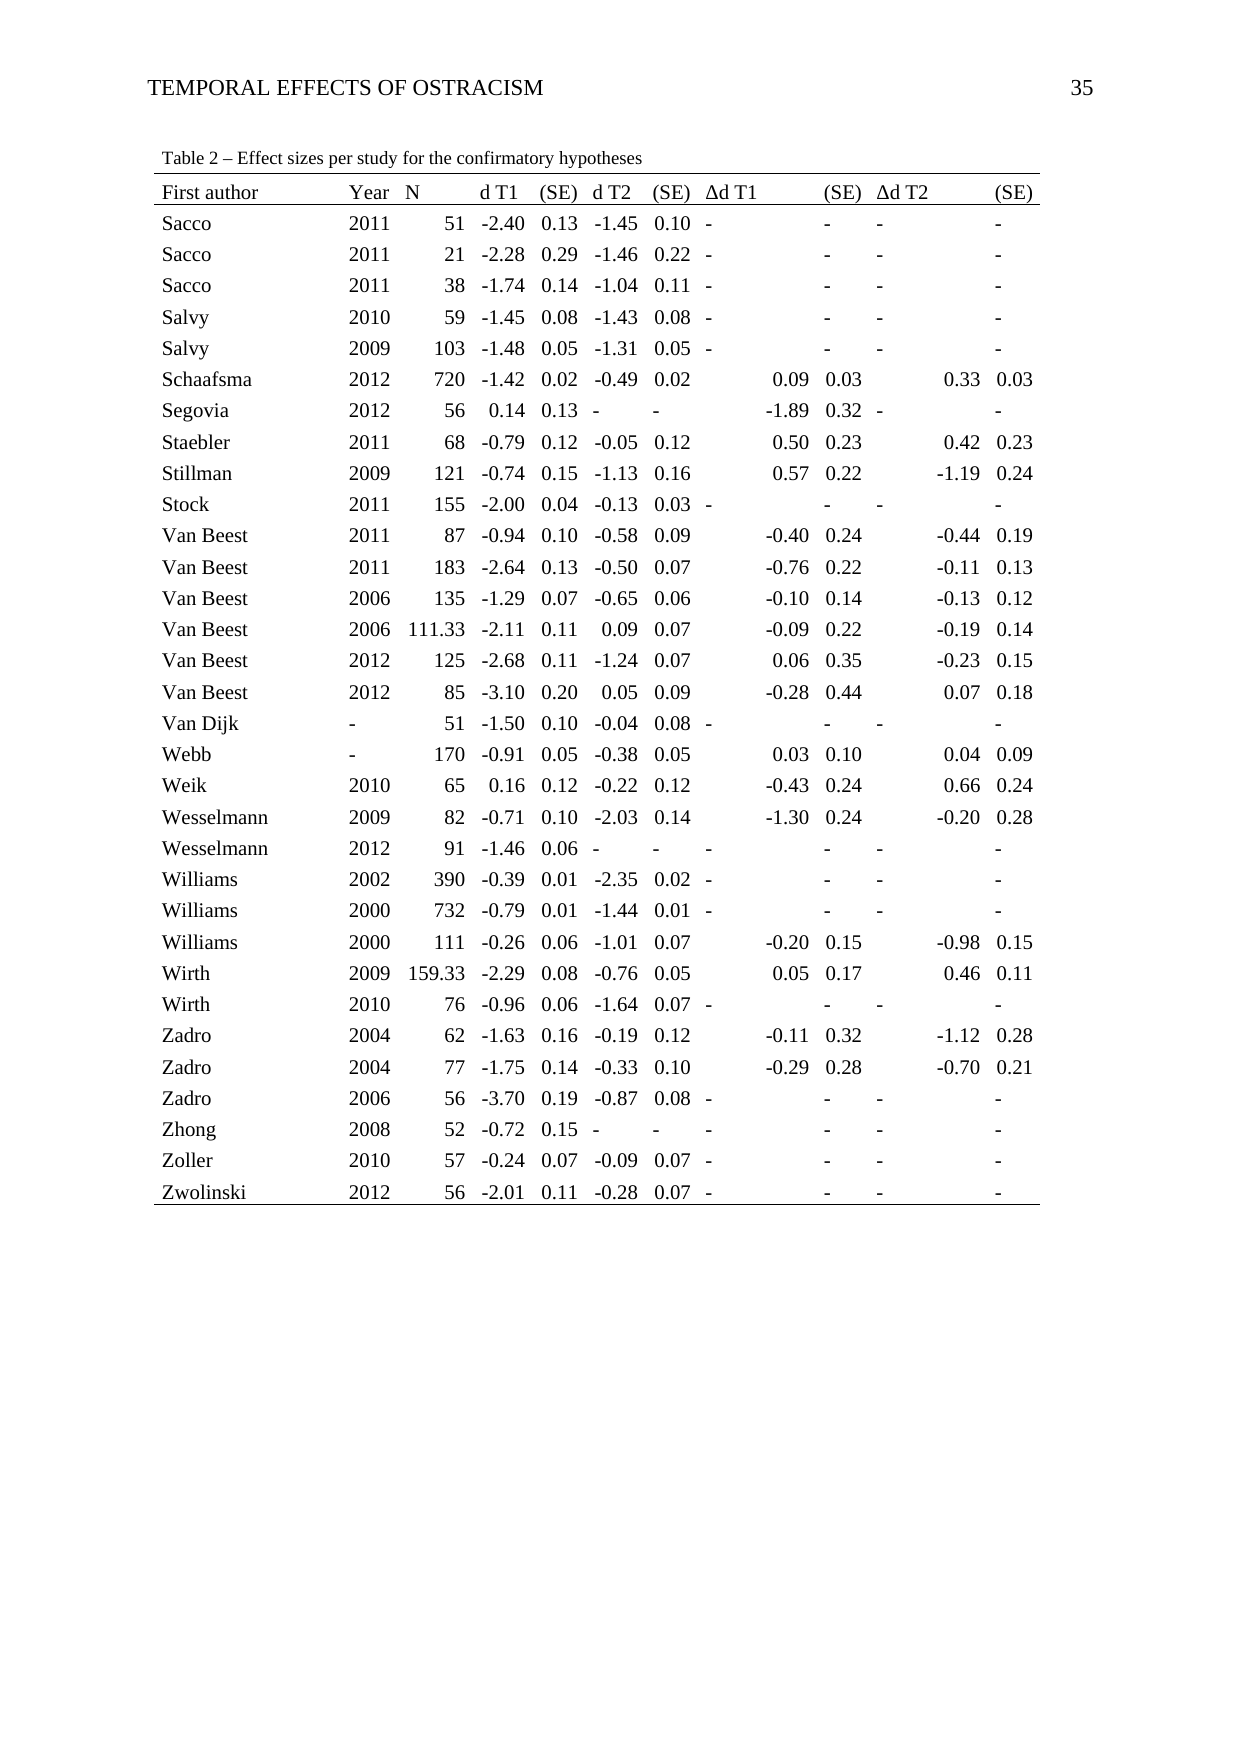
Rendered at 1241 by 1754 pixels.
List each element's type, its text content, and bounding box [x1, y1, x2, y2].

table_cell 121 [398, 454, 472, 485]
table_cell 0.03 [645, 485, 698, 516]
table_cell 0.44 [816, 673, 869, 704]
table_cell 2008 [341, 1110, 398, 1141]
table_cell - [698, 205, 816, 235]
table_cell Zwolinski [154, 1173, 341, 1204]
table_cell 0.07 [645, 641, 698, 672]
table_cell - [869, 860, 987, 891]
table_cell - [698, 1173, 816, 1204]
table_cell Sacco [154, 266, 341, 297]
table_cell 0.35 [816, 641, 869, 672]
table_cell 0.12 [645, 423, 698, 454]
table_cell - [869, 1173, 987, 1204]
table_cell - [816, 235, 869, 266]
table_cell -1.75 [472, 1048, 532, 1079]
table_cell 2006 [341, 1079, 398, 1110]
table_cell -0.09 [585, 1141, 645, 1172]
table_cell 0.07 [645, 1141, 698, 1172]
table_cell 0.07 [645, 610, 698, 641]
table_cell -1.13 [585, 454, 645, 485]
table_cell 0.24 [987, 766, 1040, 797]
table_cell 0.16 [472, 766, 532, 797]
table_cell 0.06 [532, 985, 585, 1016]
table_cell -2.40 [472, 205, 532, 235]
table_cell 0.15 [532, 1110, 585, 1141]
table_cell 0.24 [816, 516, 869, 547]
table_cell 0.32 [816, 1016, 869, 1047]
table_cell 0.12 [645, 766, 698, 797]
table_cell 65 [398, 766, 472, 797]
table_cell 0.01 [645, 891, 698, 922]
table_cell - [869, 1141, 987, 1172]
table_cell 0.42 [869, 423, 987, 454]
table_cell - [869, 829, 987, 860]
table_cell - [987, 298, 1040, 329]
table_cell 21 [398, 235, 472, 266]
table_cell 62 [398, 1016, 472, 1047]
table_cell 0.11 [645, 266, 698, 297]
table_cell -0.49 [585, 360, 645, 391]
table_cell 2011 [341, 205, 398, 235]
table_cell Sacco [154, 205, 341, 235]
table_cell 0.19 [532, 1079, 585, 1110]
table_cell 0.09 [698, 360, 816, 391]
table_cell 0.05 [698, 954, 816, 985]
table_cell 0.29 [532, 235, 585, 266]
table_cell -1.24 [585, 641, 645, 672]
table_cell 0.05 [645, 329, 698, 360]
table_cell -0.71 [472, 798, 532, 829]
table_cell -1.12 [869, 1016, 987, 1047]
table_cell 2010 [341, 985, 398, 1016]
table_cell - [645, 829, 698, 860]
table_cell 0.08 [532, 298, 585, 329]
table_cell Zadro [154, 1079, 341, 1110]
table_cell 76 [398, 985, 472, 1016]
table_cell 0.24 [816, 766, 869, 797]
table_cell - [869, 891, 987, 922]
table_cell -2.00 [472, 485, 532, 516]
table_cell Stock [154, 485, 341, 516]
table_cell -1.04 [585, 266, 645, 297]
table_cell 0.07 [645, 548, 698, 579]
table_cell 2012 [341, 1173, 398, 1204]
table_cell Williams [154, 923, 341, 954]
table_cell 0.28 [987, 1016, 1040, 1047]
table_cell 0.07 [869, 673, 987, 704]
table_cell Salvy [154, 298, 341, 329]
table_cell - [869, 235, 987, 266]
table_cell - [869, 485, 987, 516]
table_cell 0.01 [532, 891, 585, 922]
table_cell (SE) [532, 174, 585, 204]
table_cell 0.05 [585, 673, 645, 704]
table_cell -1.45 [585, 205, 645, 235]
table_cell 0.09 [645, 516, 698, 547]
table_cell -0.10 [698, 579, 816, 610]
table_cell Van Beest [154, 673, 341, 704]
table_cell 0.46 [869, 954, 987, 985]
table_cell Wirth [154, 985, 341, 1016]
table_cell - [869, 329, 987, 360]
table_cell -0.50 [585, 548, 645, 579]
table_cell 0.14 [532, 1048, 585, 1079]
table_cell 0.50 [698, 423, 816, 454]
table_cell - [698, 235, 816, 266]
table_cell 87 [398, 516, 472, 547]
table_cell -1.01 [585, 923, 645, 954]
table_cell -0.72 [472, 1110, 532, 1141]
table_cell 2011 [341, 235, 398, 266]
table_cell 0.05 [645, 735, 698, 766]
table_cell 0.16 [532, 1016, 585, 1047]
table_cell 2012 [341, 673, 398, 704]
table_cell 0.09 [645, 673, 698, 704]
table_cell 390 [398, 860, 472, 891]
table_cell 0.07 [645, 1173, 698, 1204]
table_cell 0.19 [987, 516, 1040, 547]
table_cell -0.20 [869, 798, 987, 829]
table_cell 0.15 [532, 454, 585, 485]
table_cell -0.44 [869, 516, 987, 547]
table_cell 0.13 [532, 548, 585, 579]
table_cell 0.12 [645, 1016, 698, 1047]
table_cell 2011 [341, 516, 398, 547]
table_cell 52 [398, 1110, 472, 1141]
table_cell 0.08 [645, 704, 698, 735]
table_cell 0.04 [869, 735, 987, 766]
table_cell 0.05 [532, 329, 585, 360]
table_cell 0.11 [532, 610, 585, 641]
table_cell 0.13 [987, 548, 1040, 579]
table_cell - [987, 485, 1040, 516]
table_cell 0.18 [987, 673, 1040, 704]
table_cell - [869, 985, 987, 1016]
table_cell 183 [398, 548, 472, 579]
table_cell 2009 [341, 454, 398, 485]
table_cell 720 [398, 360, 472, 391]
table_cell - [869, 266, 987, 297]
table_cell Van Beest [154, 610, 341, 641]
table_cell - [987, 329, 1040, 360]
table_cell 56 [398, 1173, 472, 1204]
table_cell -0.09 [698, 610, 816, 641]
table_cell 82 [398, 798, 472, 829]
table_cell 0.13 [532, 205, 585, 235]
table_cell 0.10 [645, 1048, 698, 1079]
table_cell 2004 [341, 1016, 398, 1047]
table_cell 125 [398, 641, 472, 672]
table_cell - [698, 1079, 816, 1110]
table_cell - [698, 266, 816, 297]
table_cell - [987, 829, 1040, 860]
table_cell 2000 [341, 923, 398, 954]
table_cell 0.16 [645, 454, 698, 485]
table_cell 0.12 [532, 423, 585, 454]
table_cell N [398, 174, 472, 204]
table_cell 0.14 [987, 610, 1040, 641]
table_cell - [816, 1079, 869, 1110]
table_cell 2006 [341, 610, 398, 641]
table_cell -0.13 [869, 579, 987, 610]
table_cell -0.29 [698, 1048, 816, 1079]
table_cell 2010 [341, 298, 398, 329]
table_cell 91 [398, 829, 472, 860]
table_header Table 2 – Effect sizes per study for the confirmatory hypotheses [154, 147, 1040, 172]
table_cell -1.31 [585, 329, 645, 360]
table_cell 111.33 [398, 610, 472, 641]
table_cell 0.02 [532, 360, 585, 391]
table_cell 159.33 [398, 954, 472, 985]
table_cell -2.29 [472, 954, 532, 985]
table_cell 0.04 [532, 485, 585, 516]
table_cell - [987, 860, 1040, 891]
table_cell -2.35 [585, 860, 645, 891]
table_cell -1.42 [472, 360, 532, 391]
table_cell 59 [398, 298, 472, 329]
table_cell - [698, 298, 816, 329]
table_cell 170 [398, 735, 472, 766]
table_cell 56 [398, 1079, 472, 1110]
table_cell 57 [398, 1141, 472, 1172]
table_cell Salvy [154, 329, 341, 360]
table_cell -3.70 [472, 1079, 532, 1110]
table_cell 2009 [341, 329, 398, 360]
table_cell - [645, 391, 698, 422]
table_cell 2012 [341, 360, 398, 391]
table_cell Staebler [154, 423, 341, 454]
table_cell -0.23 [869, 641, 987, 672]
table_cell Stillman [154, 454, 341, 485]
table_cell (SE) [645, 174, 698, 204]
table_cell 0.15 [987, 641, 1040, 672]
table_cell 0.07 [532, 1141, 585, 1172]
table_cell -0.65 [585, 579, 645, 610]
table_cell 0.66 [869, 766, 987, 797]
table_cell 0.22 [816, 454, 869, 485]
table_cell -2.64 [472, 548, 532, 579]
table_cell 0.32 [816, 391, 869, 422]
table_cell 0.14 [816, 579, 869, 610]
table_cell - [816, 329, 869, 360]
table_cell 2011 [341, 485, 398, 516]
table_cell 0.15 [987, 923, 1040, 954]
table_cell 0.14 [532, 266, 585, 297]
table_cell 0.14 [472, 391, 532, 422]
table_cell -1.19 [869, 454, 987, 485]
table_cell -0.11 [698, 1016, 816, 1047]
table_cell -0.76 [585, 954, 645, 985]
table_cell -0.74 [472, 454, 532, 485]
table_cell 0.05 [532, 735, 585, 766]
table_cell 0.07 [645, 985, 698, 1016]
table_cell - [698, 329, 816, 360]
table_cell -0.13 [585, 485, 645, 516]
table_cell - [987, 1079, 1040, 1110]
table_cell -0.91 [472, 735, 532, 766]
table_cell Δd T1 [698, 174, 816, 204]
table_cell 0.20 [532, 673, 585, 704]
table_cell 135 [398, 579, 472, 610]
table_cell 0.22 [816, 548, 869, 579]
table_cell -0.79 [472, 423, 532, 454]
table_cell 2000 [341, 891, 398, 922]
table_cell - [698, 704, 816, 735]
table_cell -0.70 [869, 1048, 987, 1079]
table_cell - [698, 860, 816, 891]
table_cell -0.39 [472, 860, 532, 891]
table_cell Van Beest [154, 548, 341, 579]
table_cell 111 [398, 923, 472, 954]
table_cell Zhong [154, 1110, 341, 1141]
table_cell 51 [398, 704, 472, 735]
table_cell -1.48 [472, 329, 532, 360]
table_cell - [585, 1110, 645, 1141]
table_cell 0.21 [987, 1048, 1040, 1079]
table_cell Wirth [154, 954, 341, 985]
table_cell - [987, 1141, 1040, 1172]
table_cell (SE) [987, 174, 1040, 204]
table_cell 0.08 [645, 298, 698, 329]
table_cell -0.58 [585, 516, 645, 547]
table_cell - [816, 891, 869, 922]
table_cell 0.24 [987, 454, 1040, 485]
table_cell - [987, 985, 1040, 1016]
table_cell - [869, 1079, 987, 1110]
table_cell 0.03 [987, 360, 1040, 391]
table_cell 732 [398, 891, 472, 922]
table_cell 2010 [341, 1141, 398, 1172]
table_cell Δd T2 [869, 174, 987, 204]
table_cell - [869, 1110, 987, 1141]
table_cell First author [154, 174, 341, 204]
table_cell 0.05 [645, 954, 698, 985]
table_cell -1.46 [585, 235, 645, 266]
table_cell 0.09 [585, 610, 645, 641]
table_cell - [698, 829, 816, 860]
table_cell -1.30 [698, 798, 816, 829]
table_cell - [987, 891, 1040, 922]
table_cell - [816, 829, 869, 860]
table_cell -1.50 [472, 704, 532, 735]
table_cell 0.08 [645, 1079, 698, 1110]
table_cell -0.87 [585, 1079, 645, 1110]
table_cell Zoller [154, 1141, 341, 1172]
table_cell Williams [154, 860, 341, 891]
table_cell 2006 [341, 579, 398, 610]
table_cell 103 [398, 329, 472, 360]
table_cell -0.19 [585, 1016, 645, 1047]
table_cell -0.43 [698, 766, 816, 797]
table_cell 0.13 [532, 391, 585, 422]
table_cell Van Beest [154, 641, 341, 672]
table_cell 2011 [341, 548, 398, 579]
table_cell - [987, 1110, 1040, 1141]
table_cell 0.33 [869, 360, 987, 391]
table_cell 0.10 [532, 704, 585, 735]
table_cell 0.11 [532, 1173, 585, 1204]
table_cell - [585, 391, 645, 422]
table_cell -0.22 [585, 766, 645, 797]
table_cell -0.26 [472, 923, 532, 954]
table_cell - [816, 1110, 869, 1141]
table_cell 2011 [341, 423, 398, 454]
table_cell - [987, 235, 1040, 266]
table_cell - [816, 985, 869, 1016]
table_cell -2.28 [472, 235, 532, 266]
table_cell 0.10 [532, 516, 585, 547]
table_cell 0.03 [816, 360, 869, 391]
table_cell Webb [154, 735, 341, 766]
table_cell Sacco [154, 235, 341, 266]
table_cell - [869, 704, 987, 735]
table_cell 85 [398, 673, 472, 704]
table_cell - [816, 1141, 869, 1172]
table_cell 0.08 [532, 954, 585, 985]
table_cell 0.11 [987, 954, 1040, 985]
table_cell 2012 [341, 391, 398, 422]
table_cell - [698, 485, 816, 516]
table_cell - [987, 266, 1040, 297]
table_cell 56 [398, 391, 472, 422]
table_cell -0.38 [585, 735, 645, 766]
table_cell 0.11 [532, 641, 585, 672]
table_cell 51 [398, 205, 472, 235]
table_cell d T1 [472, 174, 532, 204]
table_cell -1.64 [585, 985, 645, 1016]
table_cell 77 [398, 1048, 472, 1079]
table_cell -1.46 [472, 829, 532, 860]
table_cell 0.12 [987, 579, 1040, 610]
table_cell 0.06 [645, 579, 698, 610]
table_cell 2012 [341, 829, 398, 860]
table_cell 0.06 [532, 829, 585, 860]
table_cell 2004 [341, 1048, 398, 1079]
table_cell 0.06 [532, 923, 585, 954]
table_cell -0.40 [698, 516, 816, 547]
table_cell - [698, 891, 816, 922]
table_cell - [987, 205, 1040, 235]
table_cell d T2 [585, 174, 645, 204]
table_cell -1.29 [472, 579, 532, 610]
table_cell -0.04 [585, 704, 645, 735]
table_cell 0.23 [987, 423, 1040, 454]
table_cell Van Beest [154, 579, 341, 610]
table_cell 68 [398, 423, 472, 454]
table_cell - [869, 298, 987, 329]
table_cell 0.17 [816, 954, 869, 985]
table_cell 0.14 [645, 798, 698, 829]
table_cell - [698, 985, 816, 1016]
table_cell 0.02 [645, 860, 698, 891]
table_cell Segovia [154, 391, 341, 422]
table_cell - [816, 1173, 869, 1204]
table_cell -0.96 [472, 985, 532, 1016]
table_cell Weik [154, 766, 341, 797]
table_cell 0.22 [645, 235, 698, 266]
table_cell 0.10 [816, 735, 869, 766]
table_cell -2.03 [585, 798, 645, 829]
table_cell 0.02 [645, 360, 698, 391]
table_cell 0.28 [987, 798, 1040, 829]
table_cell - [585, 829, 645, 860]
table_cell -0.79 [472, 891, 532, 922]
table_cell Williams [154, 891, 341, 922]
table_cell -0.33 [585, 1048, 645, 1079]
table_cell - [816, 704, 869, 735]
table_cell 0.10 [532, 798, 585, 829]
table_cell -0.05 [585, 423, 645, 454]
table_cell -1.63 [472, 1016, 532, 1047]
table_cell -0.19 [869, 610, 987, 641]
table_cell -1.74 [472, 266, 532, 297]
table_cell (SE) [816, 174, 869, 204]
table_cell - [816, 860, 869, 891]
table_cell 0.28 [816, 1048, 869, 1079]
table_cell Wesselmann [154, 798, 341, 829]
table_cell 0.09 [987, 735, 1040, 766]
table_cell Wesselmann [154, 829, 341, 860]
table_cell - [816, 205, 869, 235]
table_cell 0.03 [698, 735, 816, 766]
table_cell 0.22 [816, 610, 869, 641]
table_cell - [698, 1141, 816, 1172]
table_cell -0.11 [869, 548, 987, 579]
table_cell -0.76 [698, 548, 816, 579]
table_cell -2.11 [472, 610, 532, 641]
table_cell Zadro [154, 1048, 341, 1079]
table_cell - [987, 704, 1040, 735]
table_cell 2012 [341, 641, 398, 672]
table_cell Van Dijk [154, 704, 341, 735]
table_cell -1.43 [585, 298, 645, 329]
table_cell 0.23 [816, 423, 869, 454]
table_cell 0.07 [532, 579, 585, 610]
table_cell - [341, 704, 398, 735]
table_cell 2010 [341, 766, 398, 797]
table_cell - [341, 735, 398, 766]
table_cell 2009 [341, 954, 398, 985]
table_cell Schaafsma [154, 360, 341, 391]
table_cell 2011 [341, 266, 398, 297]
table_cell -0.28 [698, 673, 816, 704]
table_cell Year [341, 174, 398, 204]
table_cell Van Beest [154, 516, 341, 547]
table_cell -2.01 [472, 1173, 532, 1204]
table_cell -1.45 [472, 298, 532, 329]
table_cell - [816, 298, 869, 329]
table_cell -0.20 [698, 923, 816, 954]
table_cell -0.98 [869, 923, 987, 954]
table_cell - [816, 266, 869, 297]
table_cell - [987, 1173, 1040, 1204]
table_cell -0.28 [585, 1173, 645, 1204]
table_cell - [869, 205, 987, 235]
table_cell 0.07 [645, 923, 698, 954]
table_cell - [816, 485, 869, 516]
table_cell 0.15 [816, 923, 869, 954]
table_cell -1.44 [585, 891, 645, 922]
table_cell 0.01 [532, 860, 585, 891]
table_cell - [698, 1110, 816, 1141]
table_cell 0.24 [816, 798, 869, 829]
table_cell 2002 [341, 860, 398, 891]
table_cell 0.12 [532, 766, 585, 797]
table_cell 2009 [341, 798, 398, 829]
table_cell - [645, 1110, 698, 1141]
table_cell -2.68 [472, 641, 532, 672]
table_cell Zadro [154, 1016, 341, 1047]
table_cell -3.10 [472, 673, 532, 704]
table_cell 38 [398, 266, 472, 297]
table_cell -0.94 [472, 516, 532, 547]
table_cell 0.06 [698, 641, 816, 672]
table_cell - [869, 391, 987, 422]
table_cell - [987, 391, 1040, 422]
table_cell 0.57 [698, 454, 816, 485]
table_cell -1.89 [698, 391, 816, 422]
table_cell 155 [398, 485, 472, 516]
table_cell 0.10 [645, 205, 698, 235]
table_cell -0.24 [472, 1141, 532, 1172]
